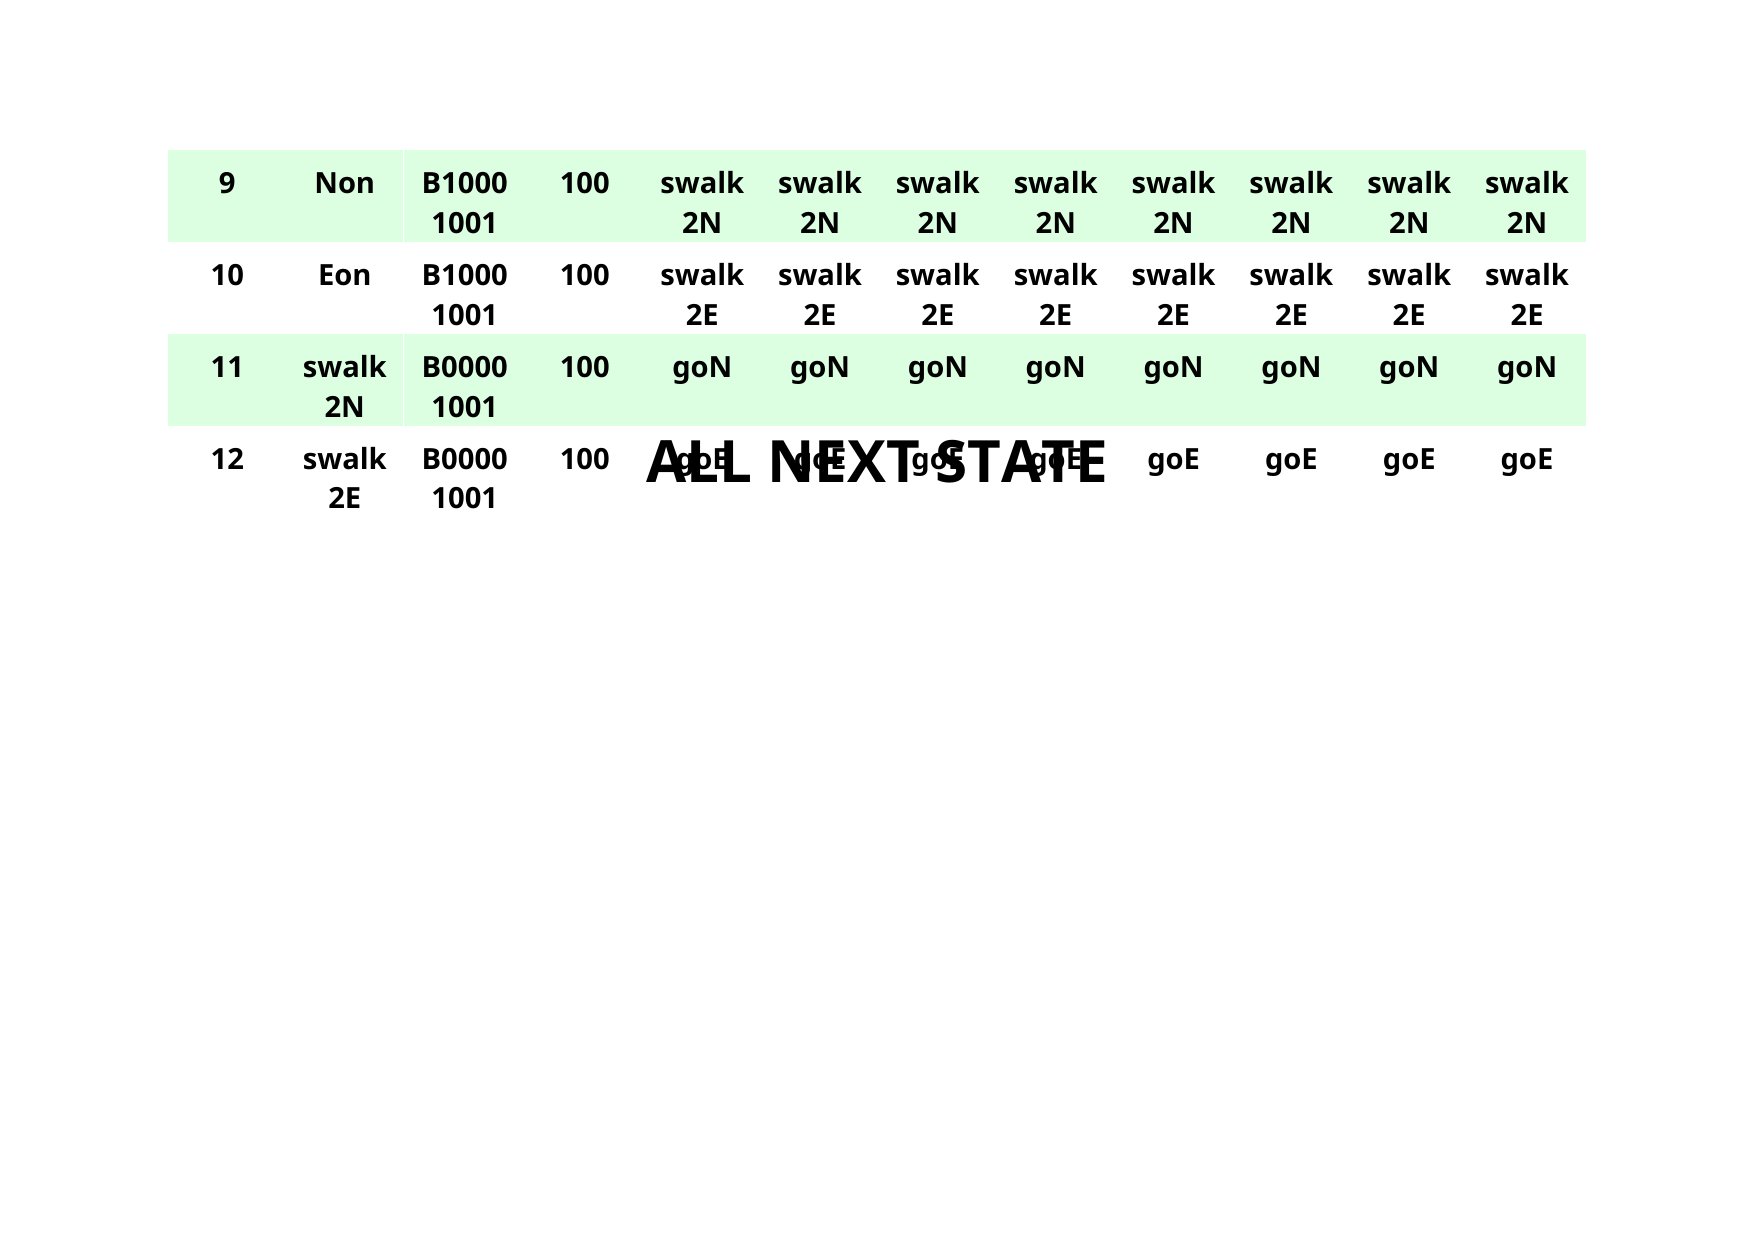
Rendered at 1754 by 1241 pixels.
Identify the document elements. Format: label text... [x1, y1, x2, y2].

table_cell goN [879, 334, 997, 426]
table_cell 9 [168, 150, 286, 242]
table_cell swalk2E [879, 242, 997, 334]
table_cell goN [761, 334, 879, 426]
table_cell goE [761, 426, 879, 517]
table_cell swalk2N [997, 150, 1114, 242]
table_cell B10001001 [404, 150, 526, 242]
table_cell goN [1232, 334, 1350, 426]
table_cell swalk2E [1350, 242, 1468, 334]
table_cell 100 [526, 242, 643, 334]
table_cell Non [286, 150, 403, 242]
table_cell swalk2N [1350, 150, 1468, 242]
table_cell 100 [526, 334, 643, 426]
table_cell swalk2E [1232, 242, 1350, 334]
table_cell B00001001 [404, 334, 526, 426]
table_cell swalk2E [1114, 242, 1232, 334]
table_cell 100 [526, 150, 643, 242]
table_cell goN [643, 334, 761, 426]
table_cell swalk2N [1232, 150, 1350, 242]
table_cell Eon [286, 242, 403, 334]
table_cell 11 [168, 334, 286, 426]
table_cell 12 [168, 426, 286, 517]
table_cell goN [997, 334, 1114, 426]
table_cell swalk2N [1468, 150, 1586, 242]
table_cell B00001001 [404, 426, 526, 517]
table_cell swalk2E [1468, 242, 1586, 334]
table_cell swalk2E [761, 242, 879, 334]
table_cell 100 [526, 426, 643, 517]
table_cell goN [1350, 334, 1468, 426]
table_cell 10 [168, 242, 286, 334]
table_cell goE [1114, 426, 1232, 517]
table_cell goE [1232, 426, 1350, 517]
table_cell goE [643, 426, 761, 517]
table_cell swalk2E [997, 242, 1114, 334]
table_cell goN [1468, 334, 1586, 426]
table_cell goE [1350, 426, 1468, 517]
table_cell swalk2E [286, 426, 403, 517]
table_cell swalk2N [643, 150, 761, 242]
table_cell swalk2N [286, 334, 403, 426]
table_cell swalk2N [761, 150, 879, 242]
table_cell B10001001 [404, 242, 526, 334]
table_cell goE [879, 426, 997, 517]
table_cell goE [997, 426, 1114, 517]
table_cell swalk2N [879, 150, 997, 242]
table_cell goE [1468, 426, 1586, 517]
table_cell swalk2N [1114, 150, 1232, 242]
table_cell goN [1114, 334, 1232, 426]
table_cell swalk2E [643, 242, 761, 334]
